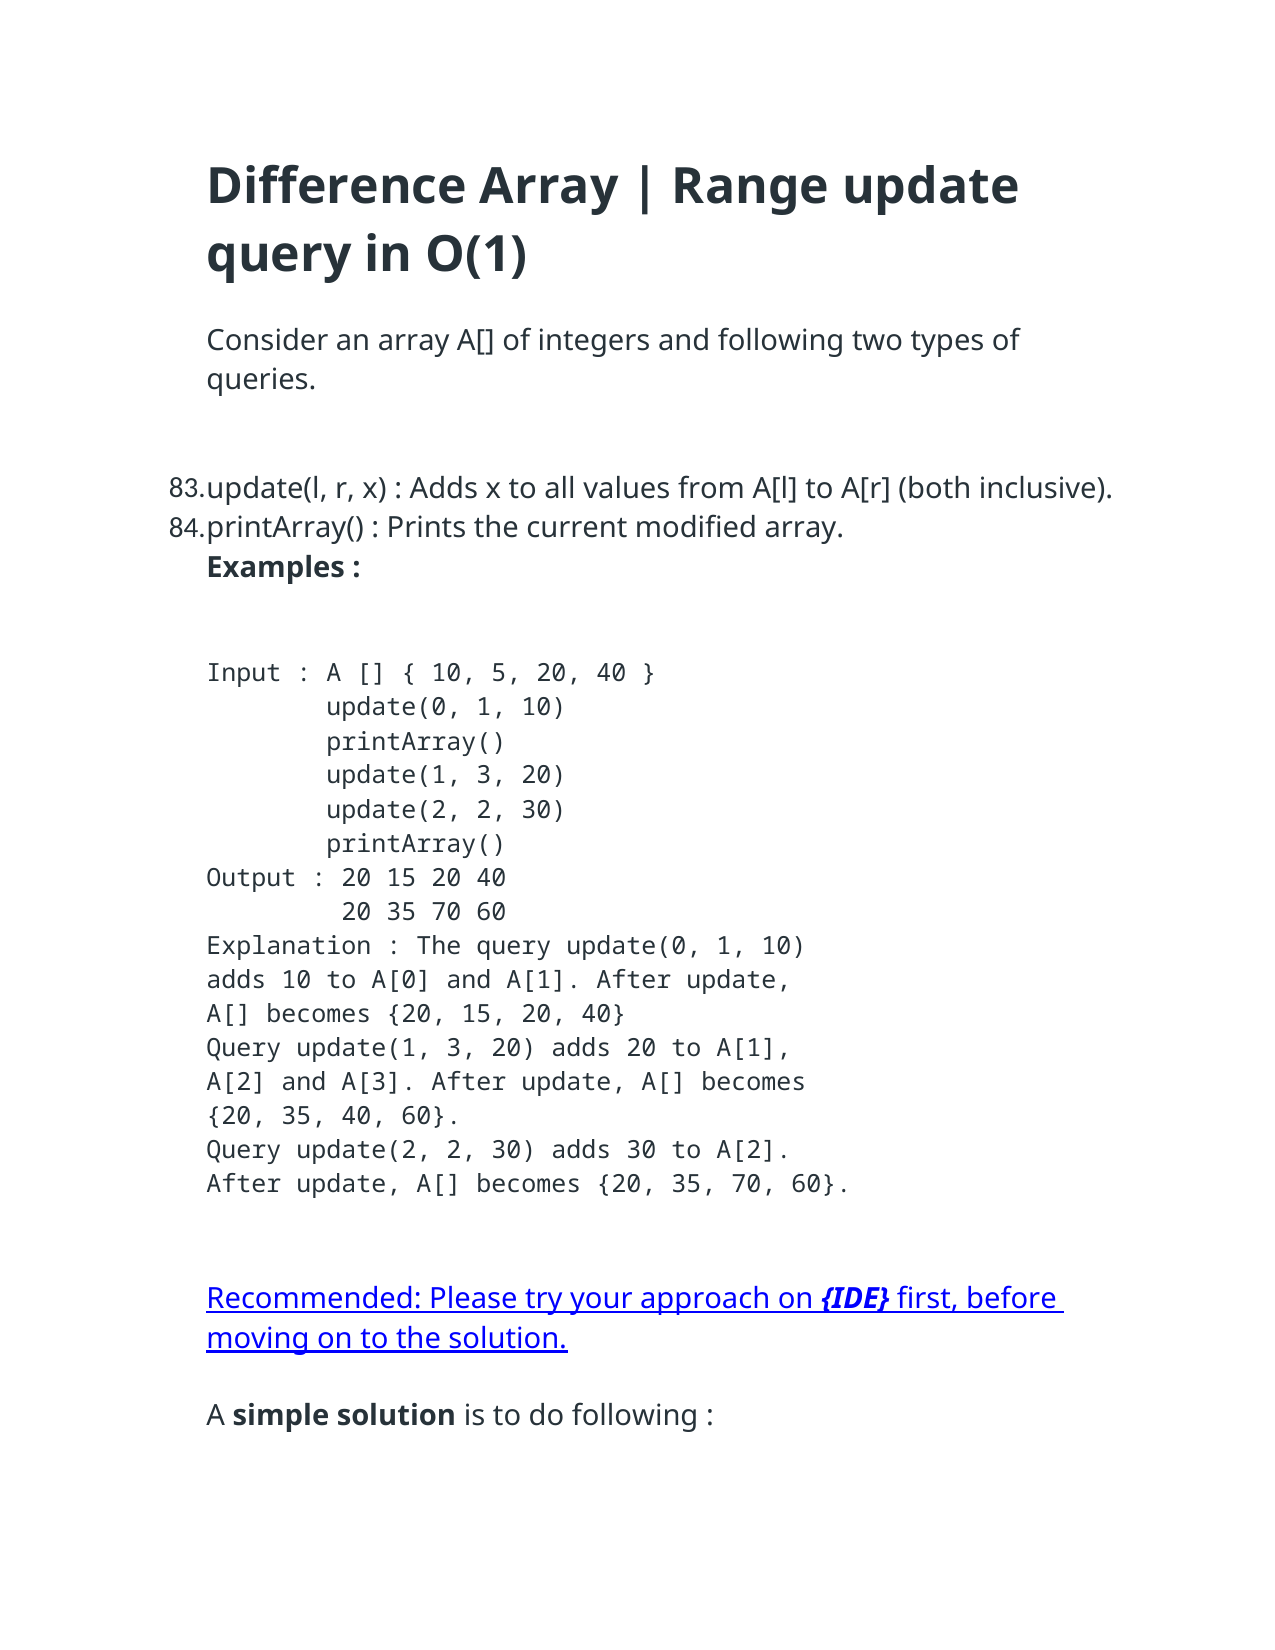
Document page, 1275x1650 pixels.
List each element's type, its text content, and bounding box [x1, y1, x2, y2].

text A simple solution is to do following : [206, 1394, 1125, 1434]
list printArray() : Prints the current modified array. [169, 507, 1125, 546]
list update(l, r, x) : Adds x to all values from A[l] to A[r] (both inclusive). [169, 467, 1125, 507]
text Examples : [206, 546, 1125, 586]
text Recommended: Please try your approach on {IDE} first, before moving on to the solution. [206, 1277, 1125, 1357]
text Difference Array | Range update query in O(1) [206, 150, 1125, 286]
text Consider an array A[] of integers and following two types of queries. [206, 286, 1125, 398]
text Input : A [] { 10, 5, 20, 40 } update(0, 1, 10) printArray() update(1, 3, 20) update(2, 2, 30) printArray() Output : 20 15 20 40 20 35 70 60 Explanation : The query update(0, 1, 10) adds 10 to A[0] and A[1]. After update, A[] becomes {20, 15, 20, 40} Query update(1, 3, 20) adds 20 to A[1], A[2] and A[3]. After update, A[] becomes {20, 35, 40, 60}. Query update(2, 2, 30) adds 30 to A[2]. After update, A[] becomes {20, 35, 70, 60}. [206, 655, 1125, 1200]
